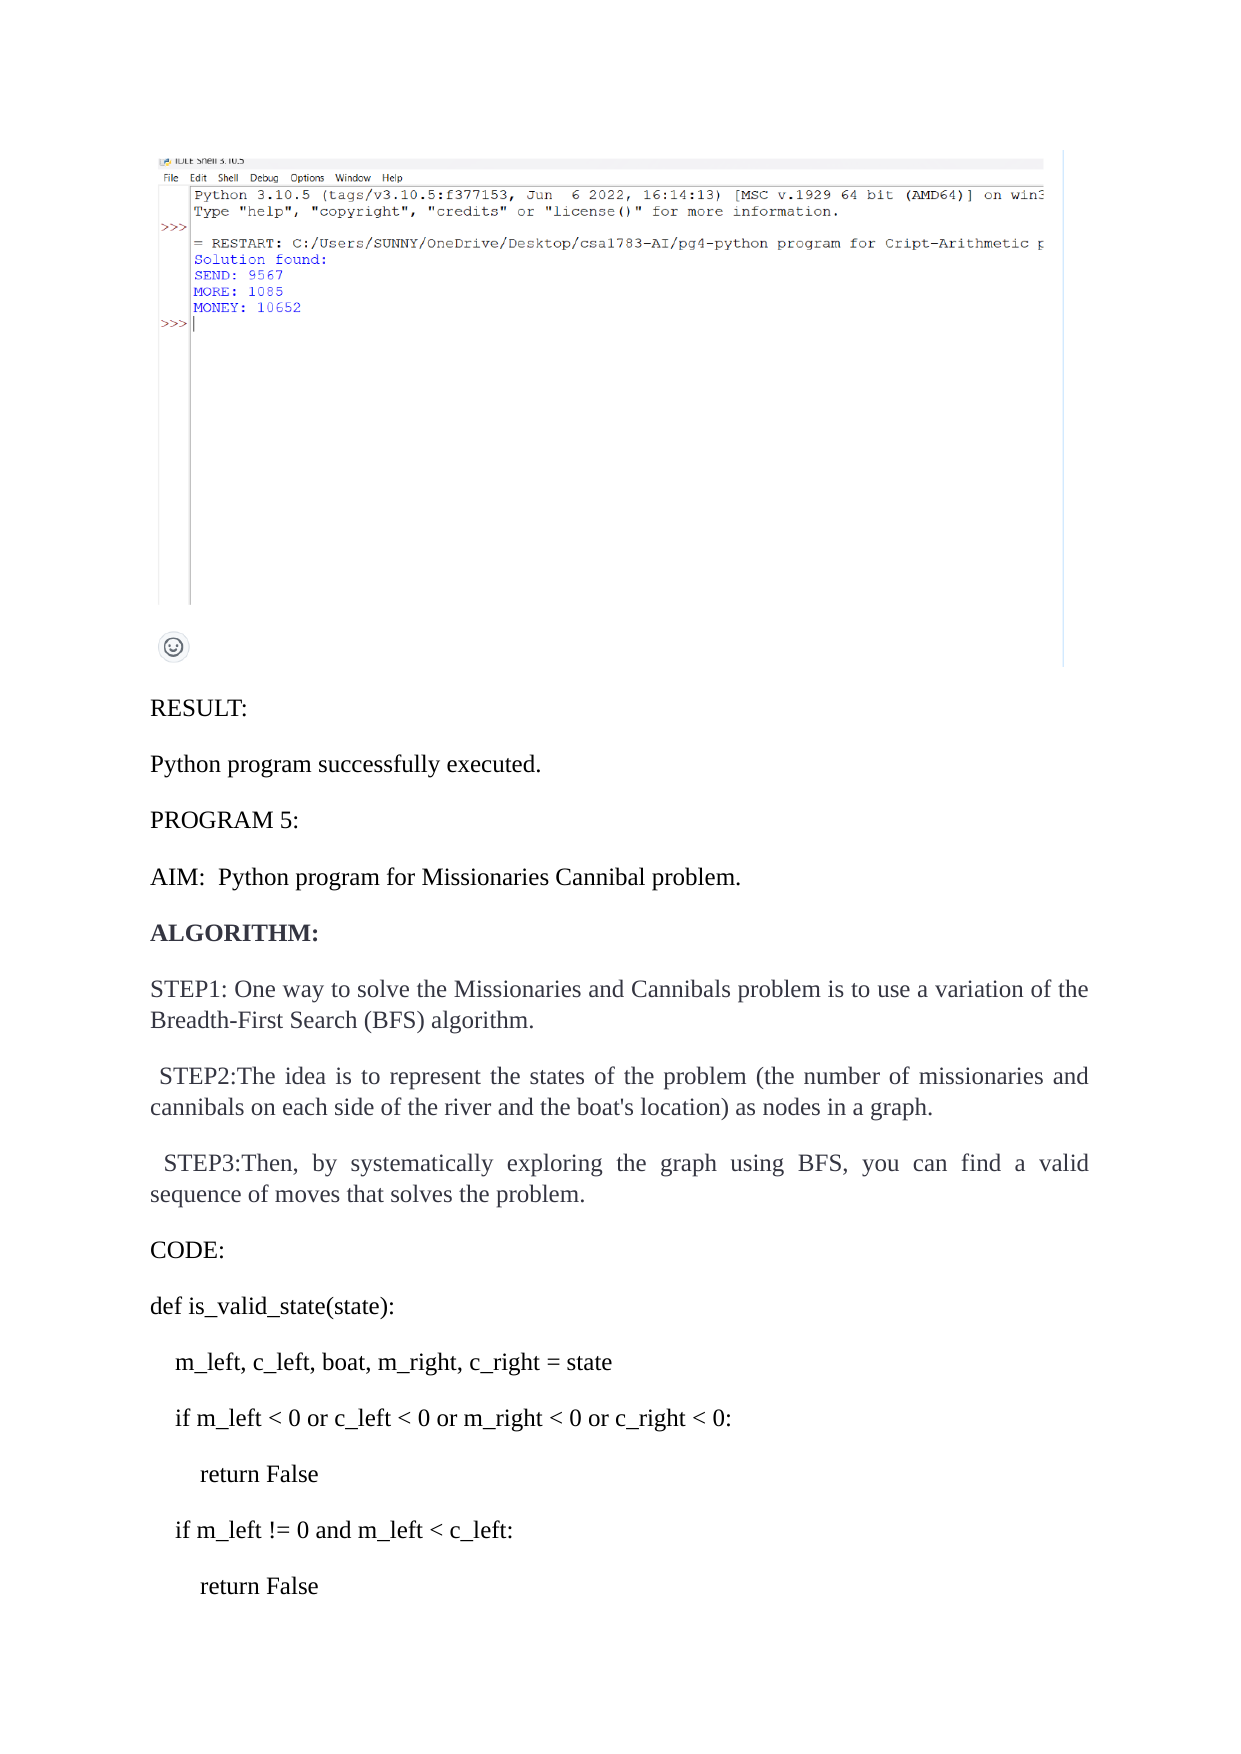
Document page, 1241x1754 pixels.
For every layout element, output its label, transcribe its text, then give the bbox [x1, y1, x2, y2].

text STEP1: One way to solve the Missionaries and Cannibals problem is to use a variation of the Breadth-First Search (BFS) algorithm. [150, 974, 1090, 1033]
text return False [150, 1459, 1090, 1488]
text STEP2:The idea is to represent the states of the problem (the number of missionaries and cannibals on each side of the river and the boat's location) as nodes in a graph. [150, 1061, 1090, 1121]
text return False [150, 1571, 1090, 1600]
text if m_left != 0 and m_left < c_left: [150, 1515, 1090, 1544]
text PROGRAM 5: [150, 806, 1090, 834]
text Python program successfully executed. [150, 749, 1090, 778]
text RESULT: [150, 693, 1090, 722]
text m_left, c_left, boat, m_right, c_right = state [150, 1347, 1090, 1376]
picture [150, 150, 1091, 667]
text def is_valid_state(state): [150, 1291, 1090, 1320]
text STEP3:Then, by systematically exploring the graph using BFS, you can find a valid sequence of moves that solves the problem. [150, 1148, 1090, 1208]
text ALGORITHM: [150, 918, 1090, 946]
text AIM: Python program for Missionaries Cannibal problem. [150, 862, 1090, 890]
text CODE: [150, 1235, 1090, 1264]
text if m_left < 0 or c_left < 0 or m_right < 0 or c_right < 0: [150, 1403, 1090, 1432]
